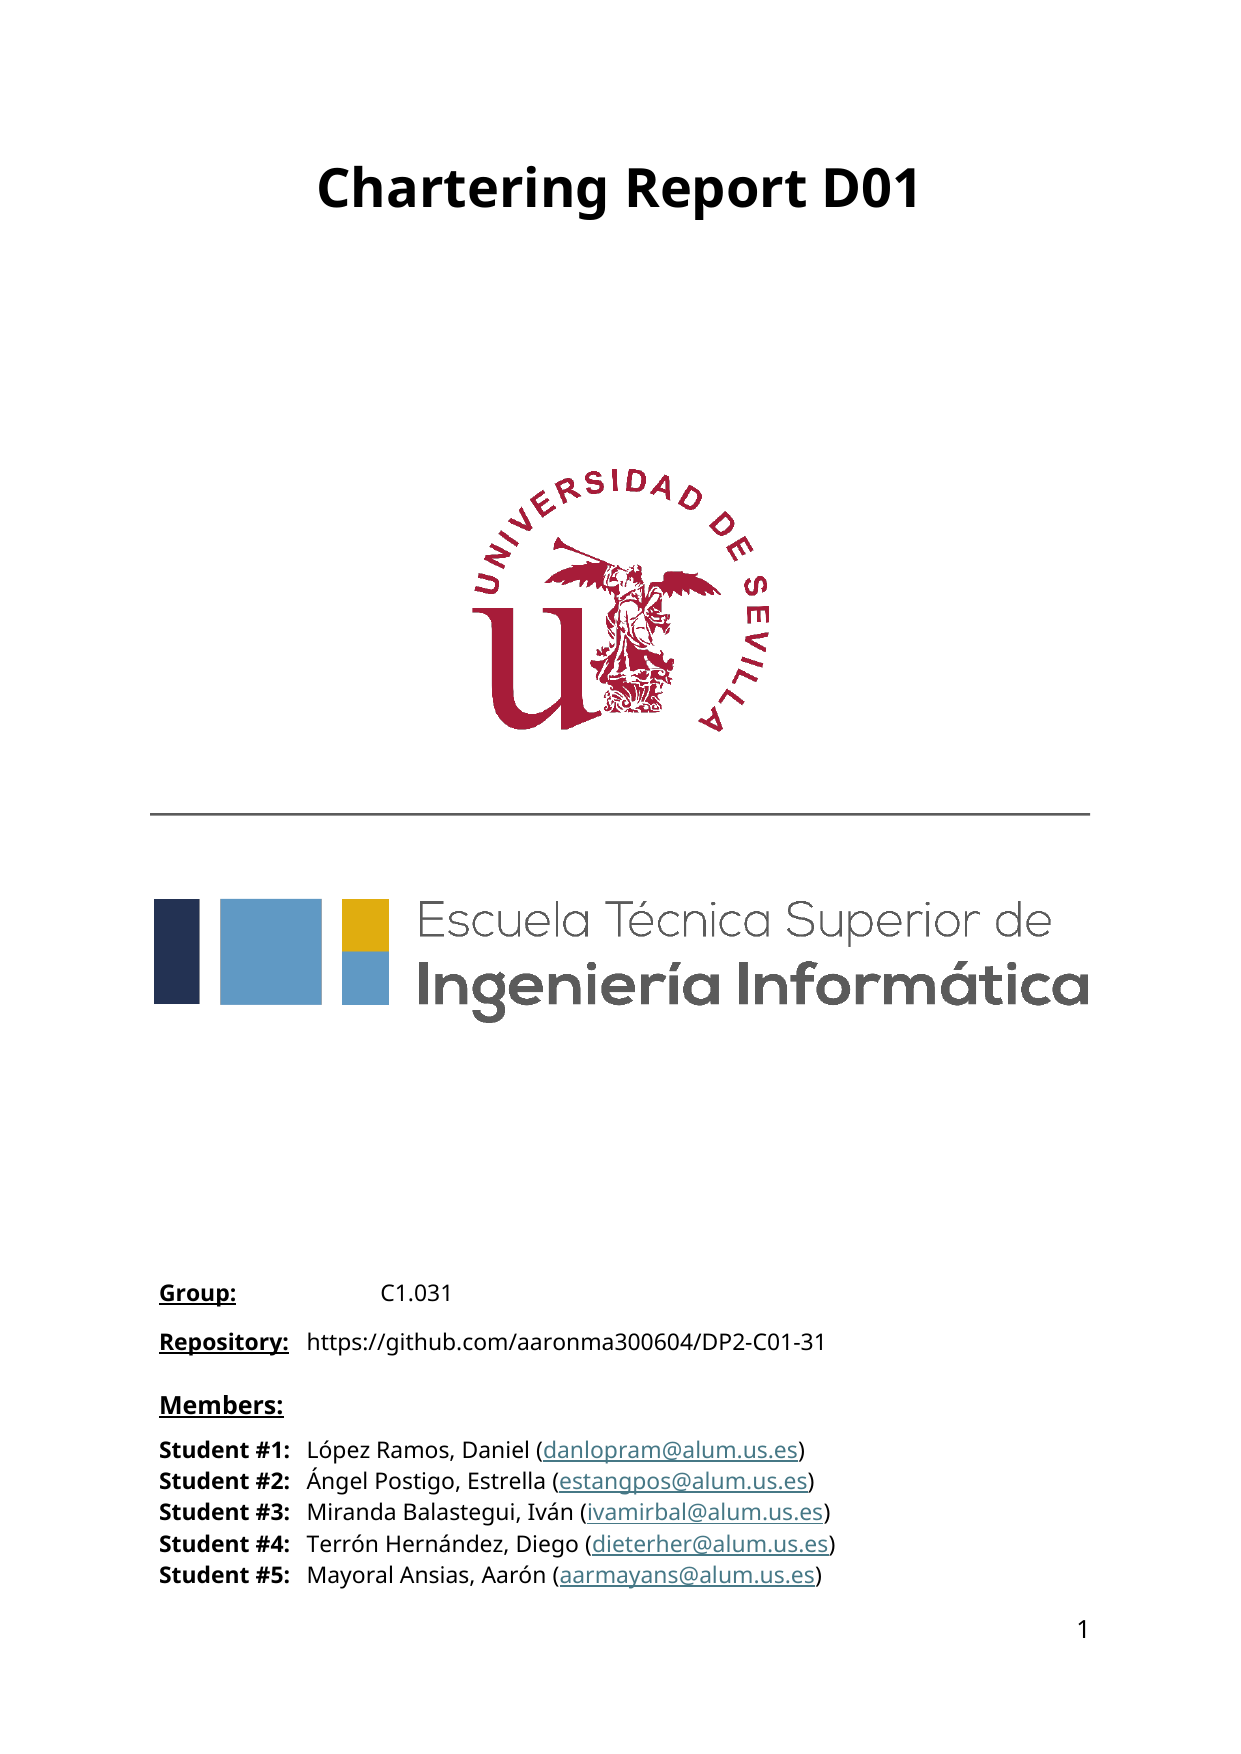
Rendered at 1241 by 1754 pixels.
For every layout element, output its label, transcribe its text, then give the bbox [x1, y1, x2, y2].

table_cell Repository: [150, 1317, 1090, 1366]
picture [150, 469, 1091, 1023]
subtitle Chartering Report D01 [150, 150, 1090, 224]
table_header Group: [150, 1268, 1090, 1317]
table_cell Members: Student #1: López Ramos, Daniel (danlopram@alum.us.es) Student #2: (estangpos@alum.us.es) Student #3: (ivamirbal@alum.us.es) Student #4: (dieterher@alum.us.es) Student #5: (aarmayans@alum.us.es) [150, 1366, 1090, 1599]
